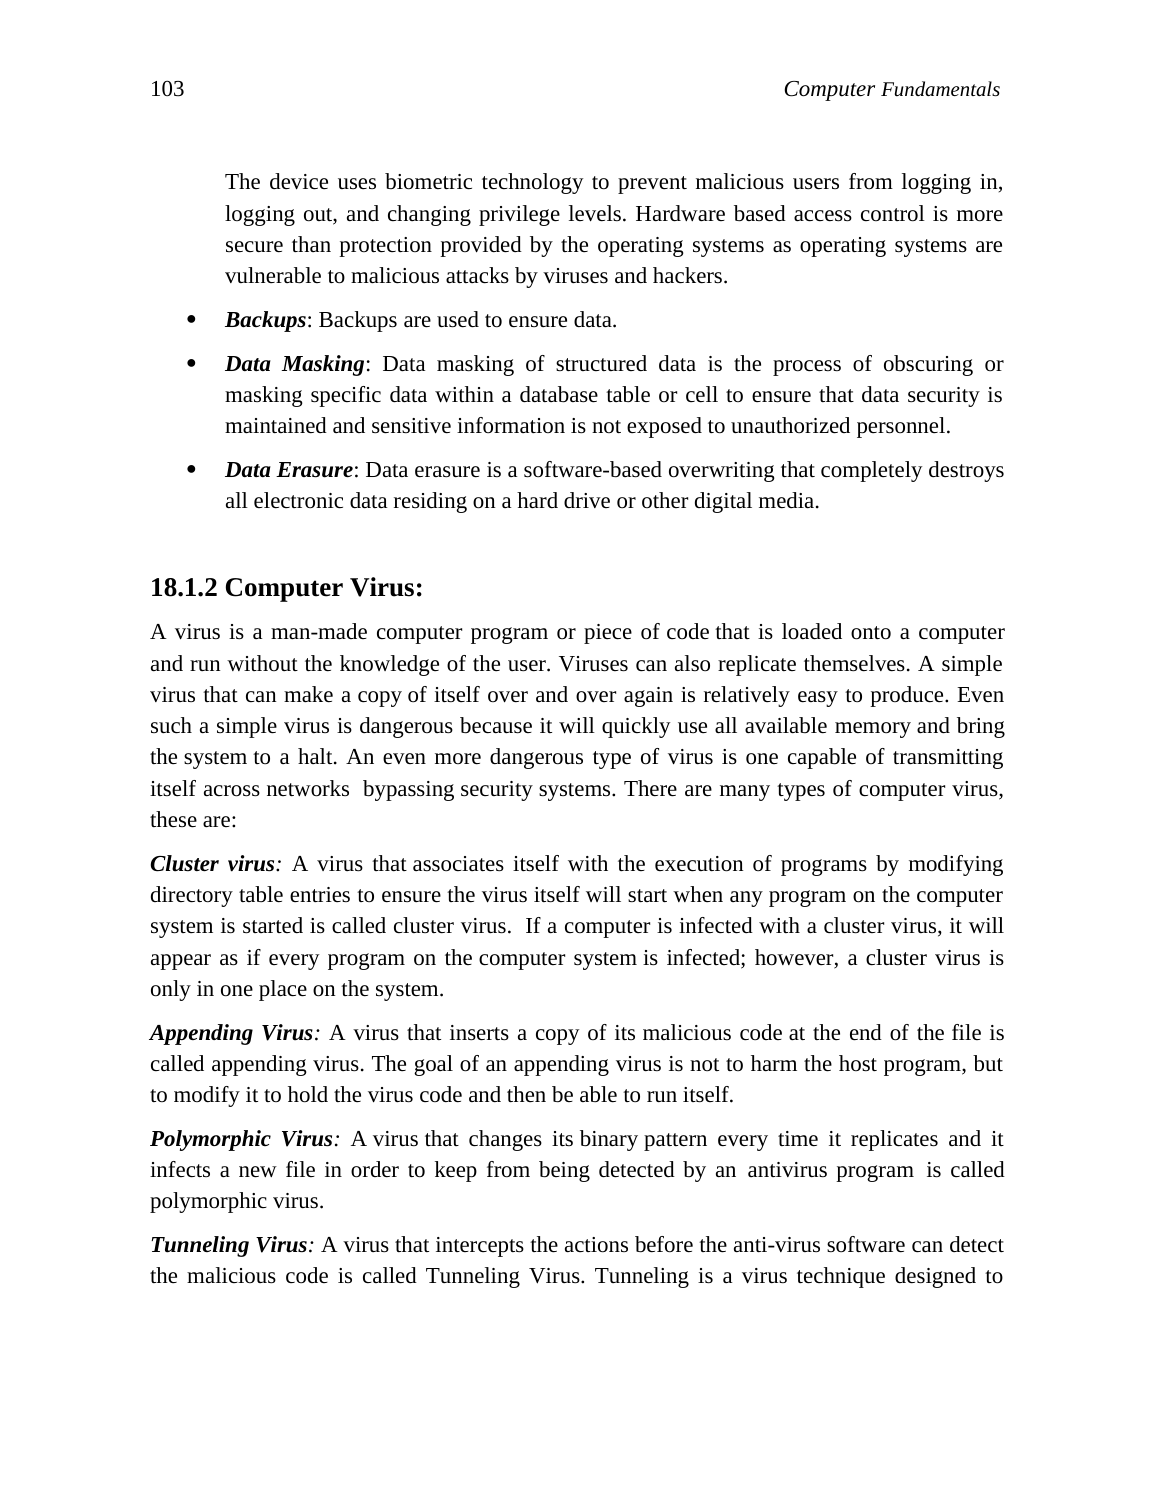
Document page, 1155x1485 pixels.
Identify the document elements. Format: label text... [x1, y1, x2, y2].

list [187, 165, 1005, 290]
subtitle Cluster virus: A virus that associates itself with the execution of programs by modifying directory table entries to ensure the virus itself will start when any program on the computer system is started is called cluster virus. If a computer is infected with a cluster virus, it will appear as if every program on the computer system is infected; however, a cluster virus is only in one place on the system. [150, 846, 1005, 1002]
list Backups: Backups are used to ensure data. [187, 302, 1005, 334]
list Data Erasure: Data erasure is a software-based overwriting that completely destroys all electronic data residing on a hard drive or other digital media. [187, 452, 1005, 515]
subtitle A virus is a man-made computer program or piece of code that is loaded onto a computer and run without the knowledge of the user. Viruses can also replicate themselves. A simple virus that can make a copy of itself over and over again is relatively easy to produce. Even such a simple virus is dangerous because it will quickly use all available memory and bring the system to a halt. An even more dangerous type of virus is one capable of transmitting itself across networks bypassing security systems. There are many types of computer virus, these are: [150, 615, 1005, 834]
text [150, 1227, 1005, 1290]
text 18.1.2 Computer Virus: [150, 571, 1005, 602]
list Data Masking: Data masking of structured data is the process of obscuring or masking specific data within a database table or cell to ensure that data security is maintained and sensitive information is not exposed to unauthorized personnel. [187, 346, 1005, 440]
subtitle Polymorphic Virus: A virus that changes its binary pattern every time it replicates and it infects a new file in order to keep from being detected by an antivirus program is called polymorphic virus. [150, 1121, 1005, 1215]
text Appending Virus: A virus that inserts a copy of its malicious code at the end of the file is called appending virus. The goal of an appending virus is not to harm the host program, but to modify it to hold the virus code and then be able to run itself. [150, 1015, 1005, 1109]
